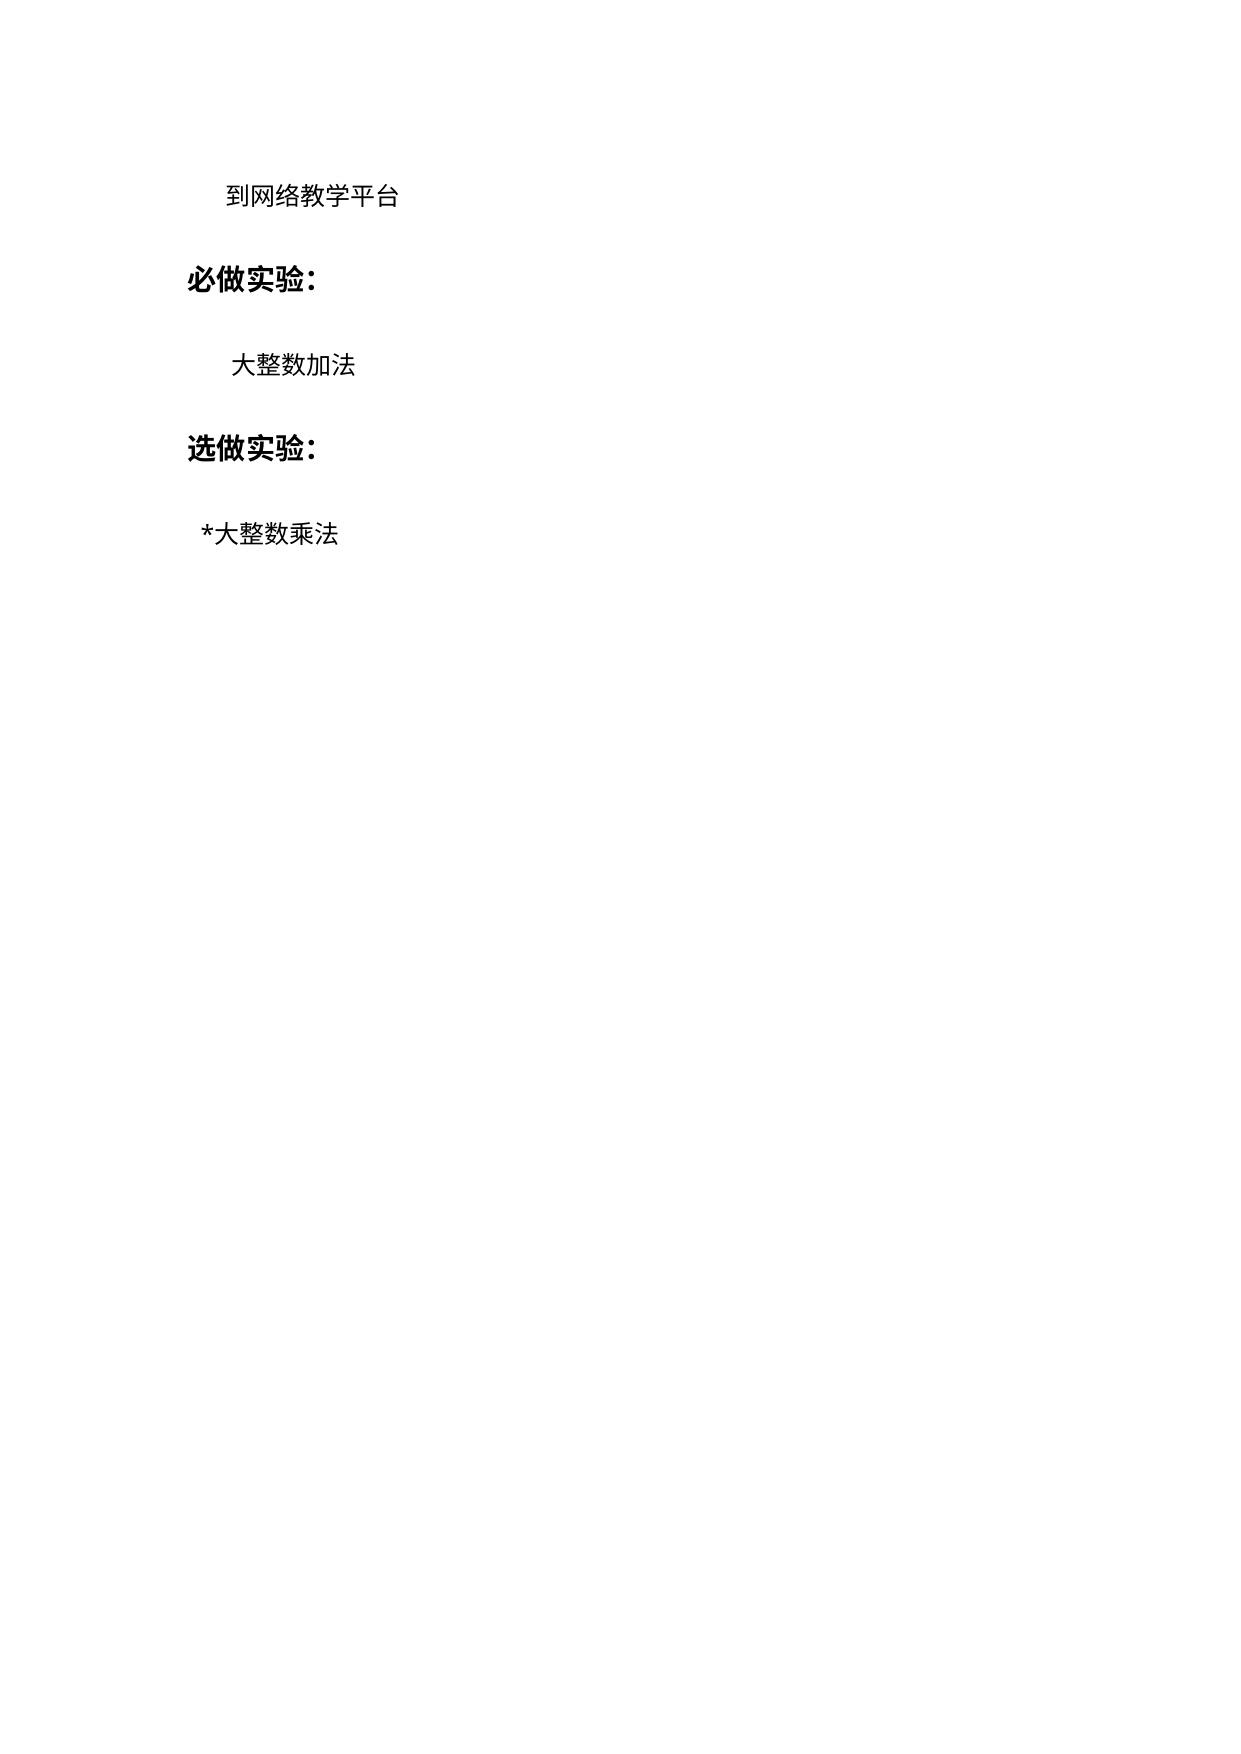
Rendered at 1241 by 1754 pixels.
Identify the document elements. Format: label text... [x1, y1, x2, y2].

text 大整数加法 [187, 331, 1053, 396]
text 必做实验： [187, 245, 1053, 310]
text *大整数乘法 [187, 501, 1053, 566]
text 选做实验： [187, 414, 1053, 479]
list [187, 162, 1053, 227]
